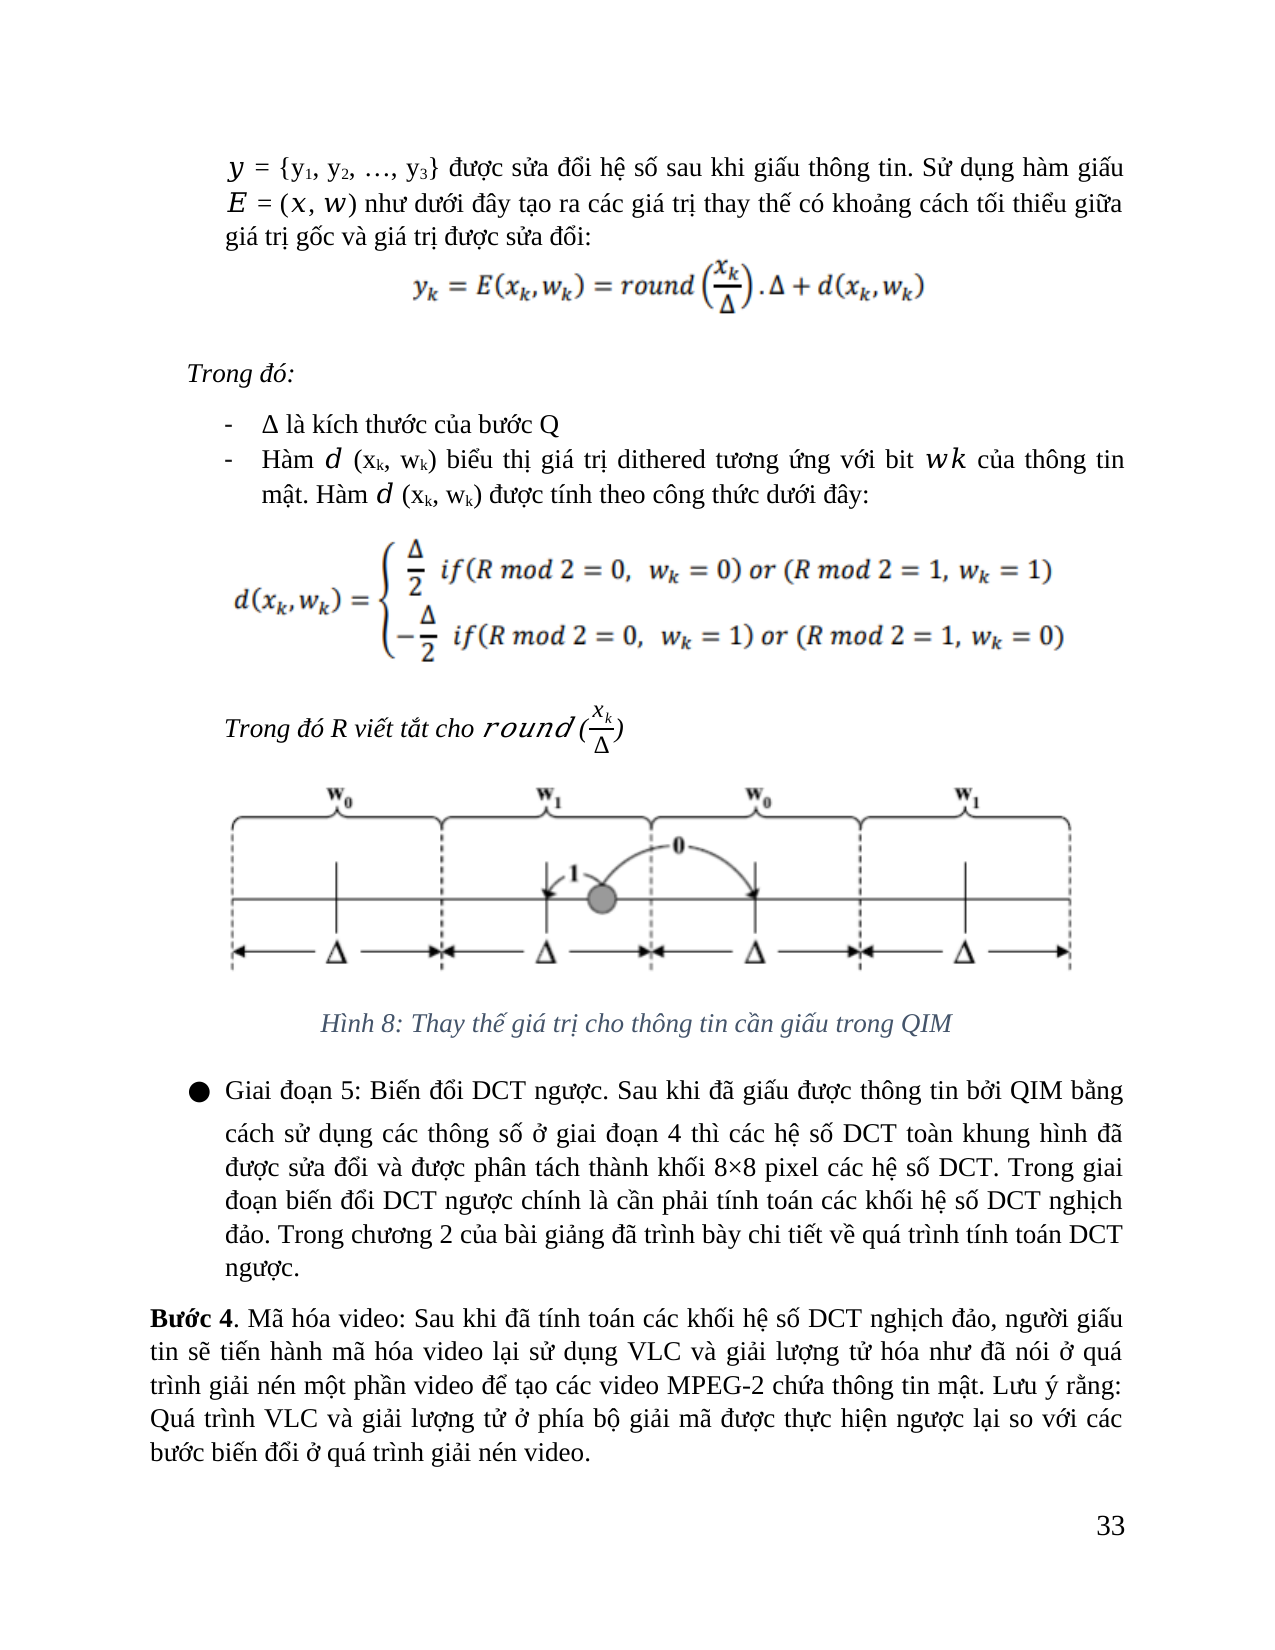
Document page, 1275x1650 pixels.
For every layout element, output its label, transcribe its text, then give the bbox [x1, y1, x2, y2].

list Δ là kích thước của bước Q [224, 408, 1124, 439]
text Hình 8: Thay thế giá trị cho thông tin cần giấu trong QIM [150, 1007, 1125, 1039]
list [187, 150, 1124, 251]
picture [412, 253, 936, 339]
picture [223, 512, 1084, 676]
list Hàm 𝑑 (xk, wk) biểu thị giá trị dithered tương ứng với bit 𝑤𝑘 của thông tin mật. Hàm 𝑑 (xk, wk) được tính theo công thức dưới đây: [224, 441, 1124, 509]
text Trong đó: [150, 357, 1124, 389]
text Bước 4. Mã hóa video: Sau khi đã tính toán các khối hệ số DCT nghịch đảo, người giấu tin sẽ tiến hành mã hóa video lại sử dụng VLC và giải lượng tử hóa như đã nói ở quá trình giải nén một phần video để tạo các video MPEG-2 chứa thông tin mật. Lưu ý rằng: Quá trình VLC và giải lượng tử ở phía bộ giải mã được thực hiện ngược lại so với các bước biến đổi ở quá trình giải nén video. [150, 1302, 1124, 1467]
list Giai đoạn 5: Biến đổi DCT ngược. Sau khi đã giấu được thông tin bởi QIM bằng cách sử dụng các thông số ở giai đoạn 4 thì các hệ số DCT toàn khung hình đã được sửa đổi và được phân tách thành khối 8×8 pixel các hệ số DCT. Trong giai đoạn biến đổi DCT ngược chính là cần phải tính toán các khối hệ số DCT nghịch đảo. Trong chương 2 của bài giảng đã trình bày chi tiết về quá trình tính toán DCT ngược. [187, 1059, 1124, 1283]
text Trong đó R viết tắt cho 𝑟𝑜𝑢𝑛𝑑 () [224, 695, 1124, 758]
picture [223, 777, 1080, 989]
